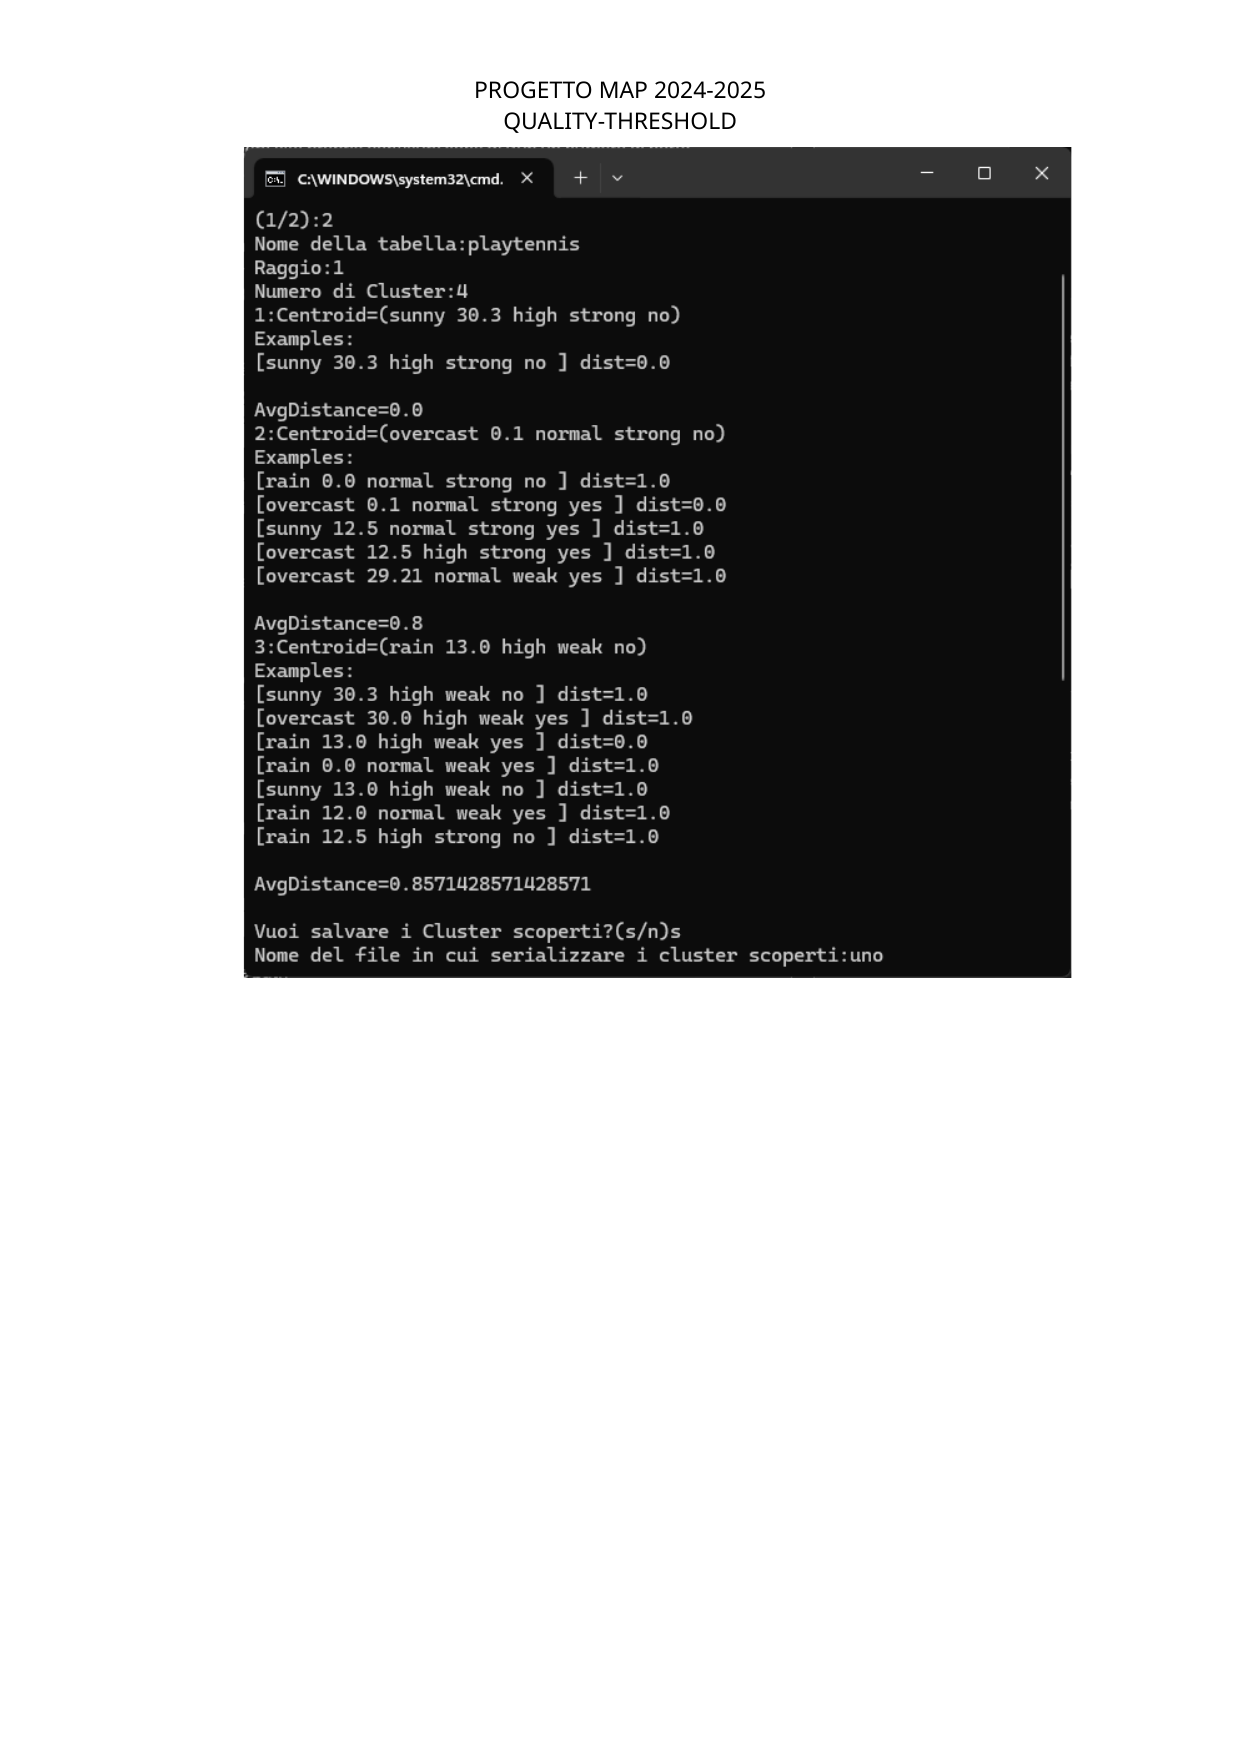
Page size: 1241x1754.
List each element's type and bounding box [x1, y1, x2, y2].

picture [243, 147, 1072, 978]
